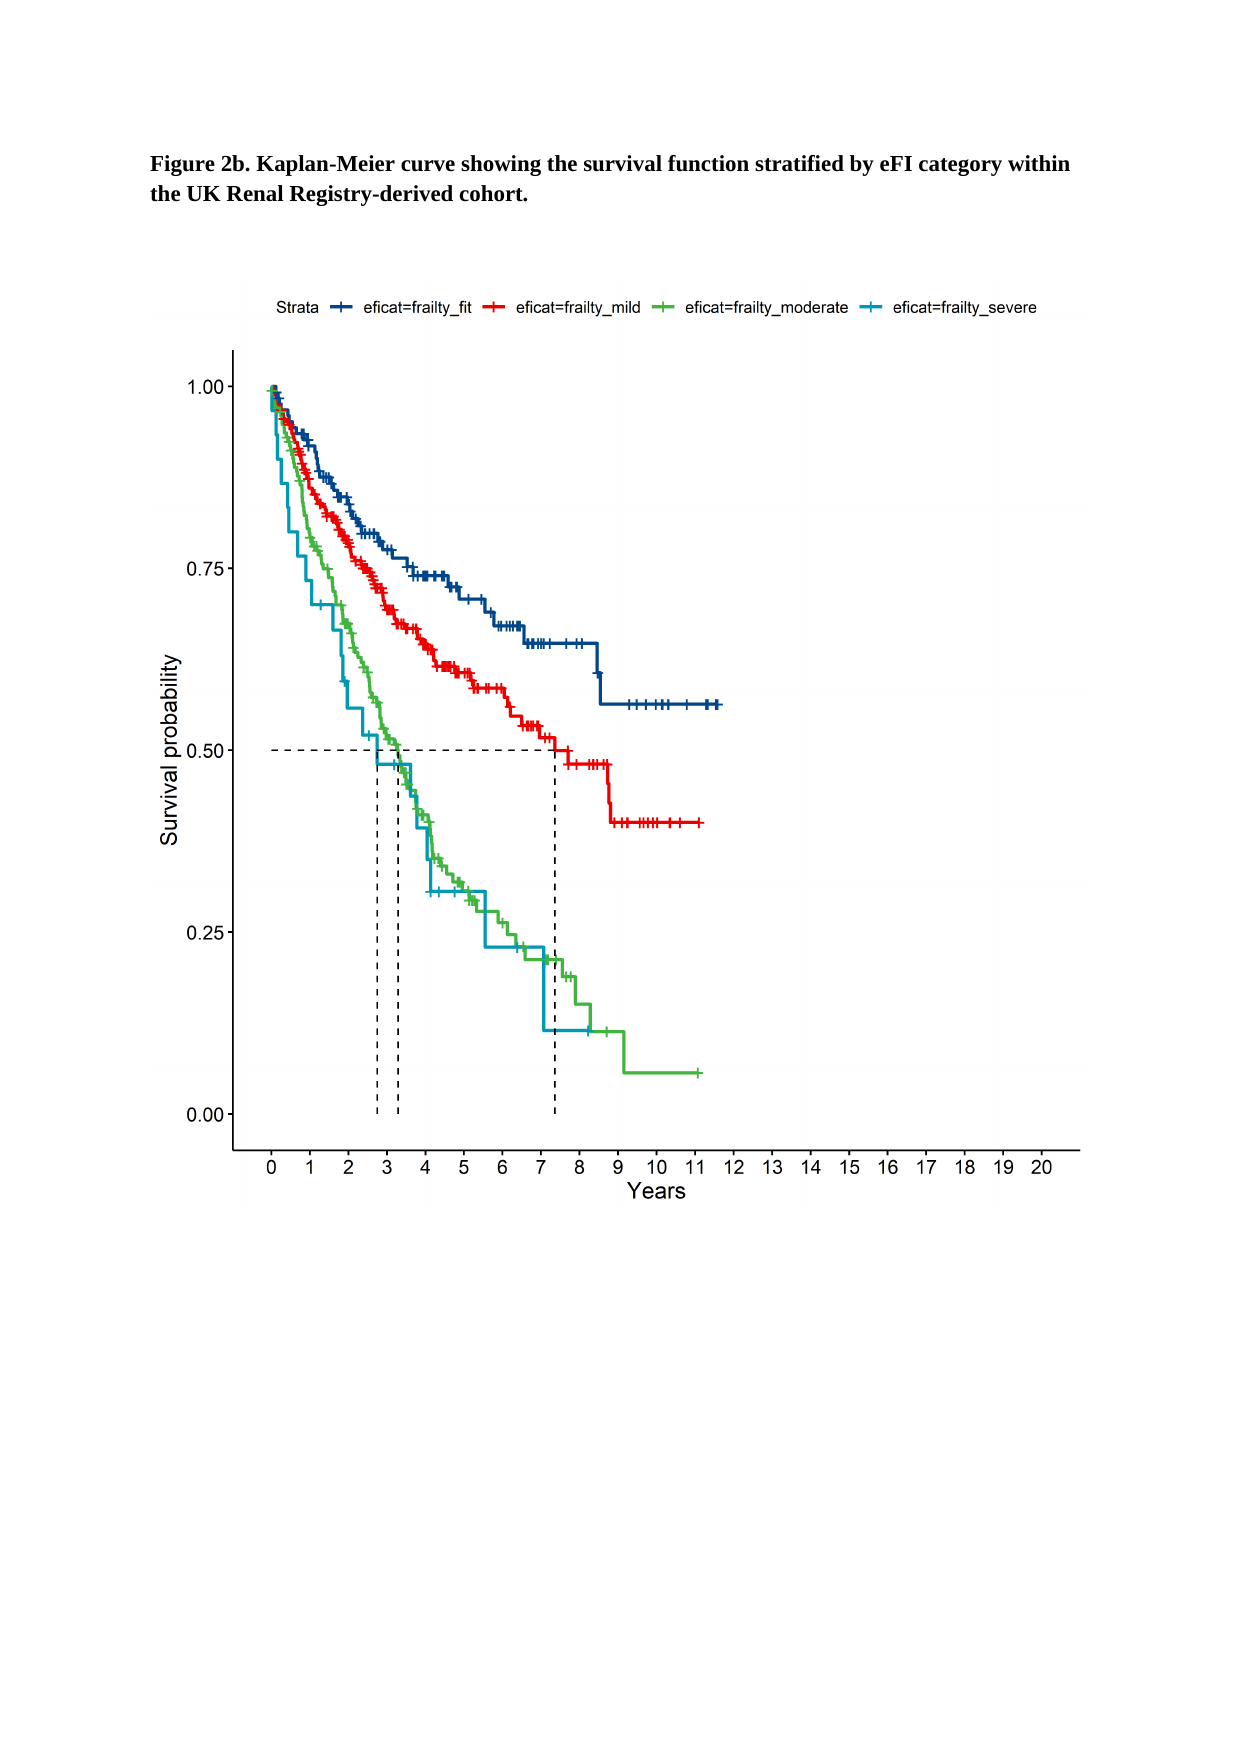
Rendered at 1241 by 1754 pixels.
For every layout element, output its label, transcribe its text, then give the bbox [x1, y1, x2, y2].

text Figure 2b. Kaplan-Meier curve showing the survival function stratified by eFI category within the UK Renal Registry-derived cohort. [150, 150, 1090, 207]
picture [150, 273, 1089, 1213]
